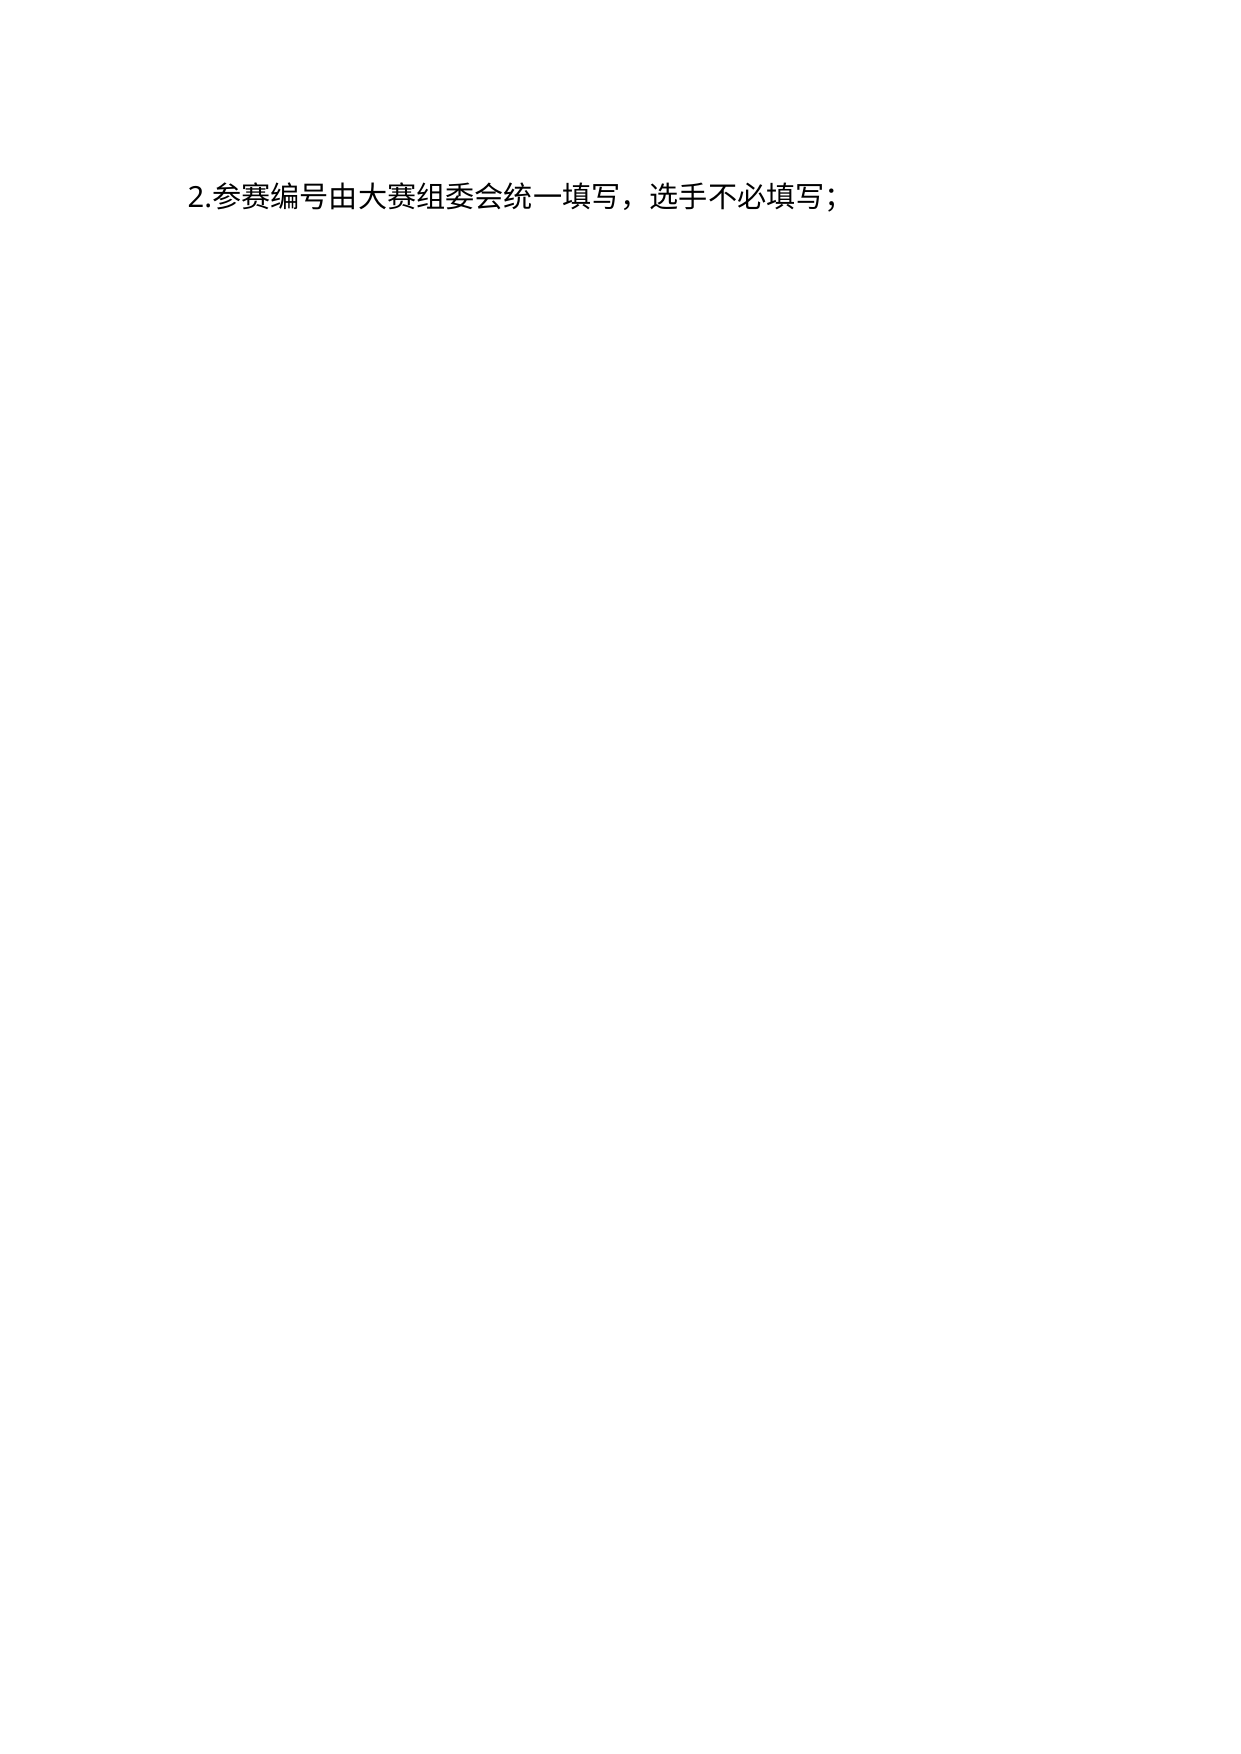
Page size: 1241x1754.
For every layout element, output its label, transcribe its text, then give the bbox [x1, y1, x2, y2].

text 2.参赛编号由大赛组委会统一填写，选手不必填写； [187, 162, 1053, 227]
